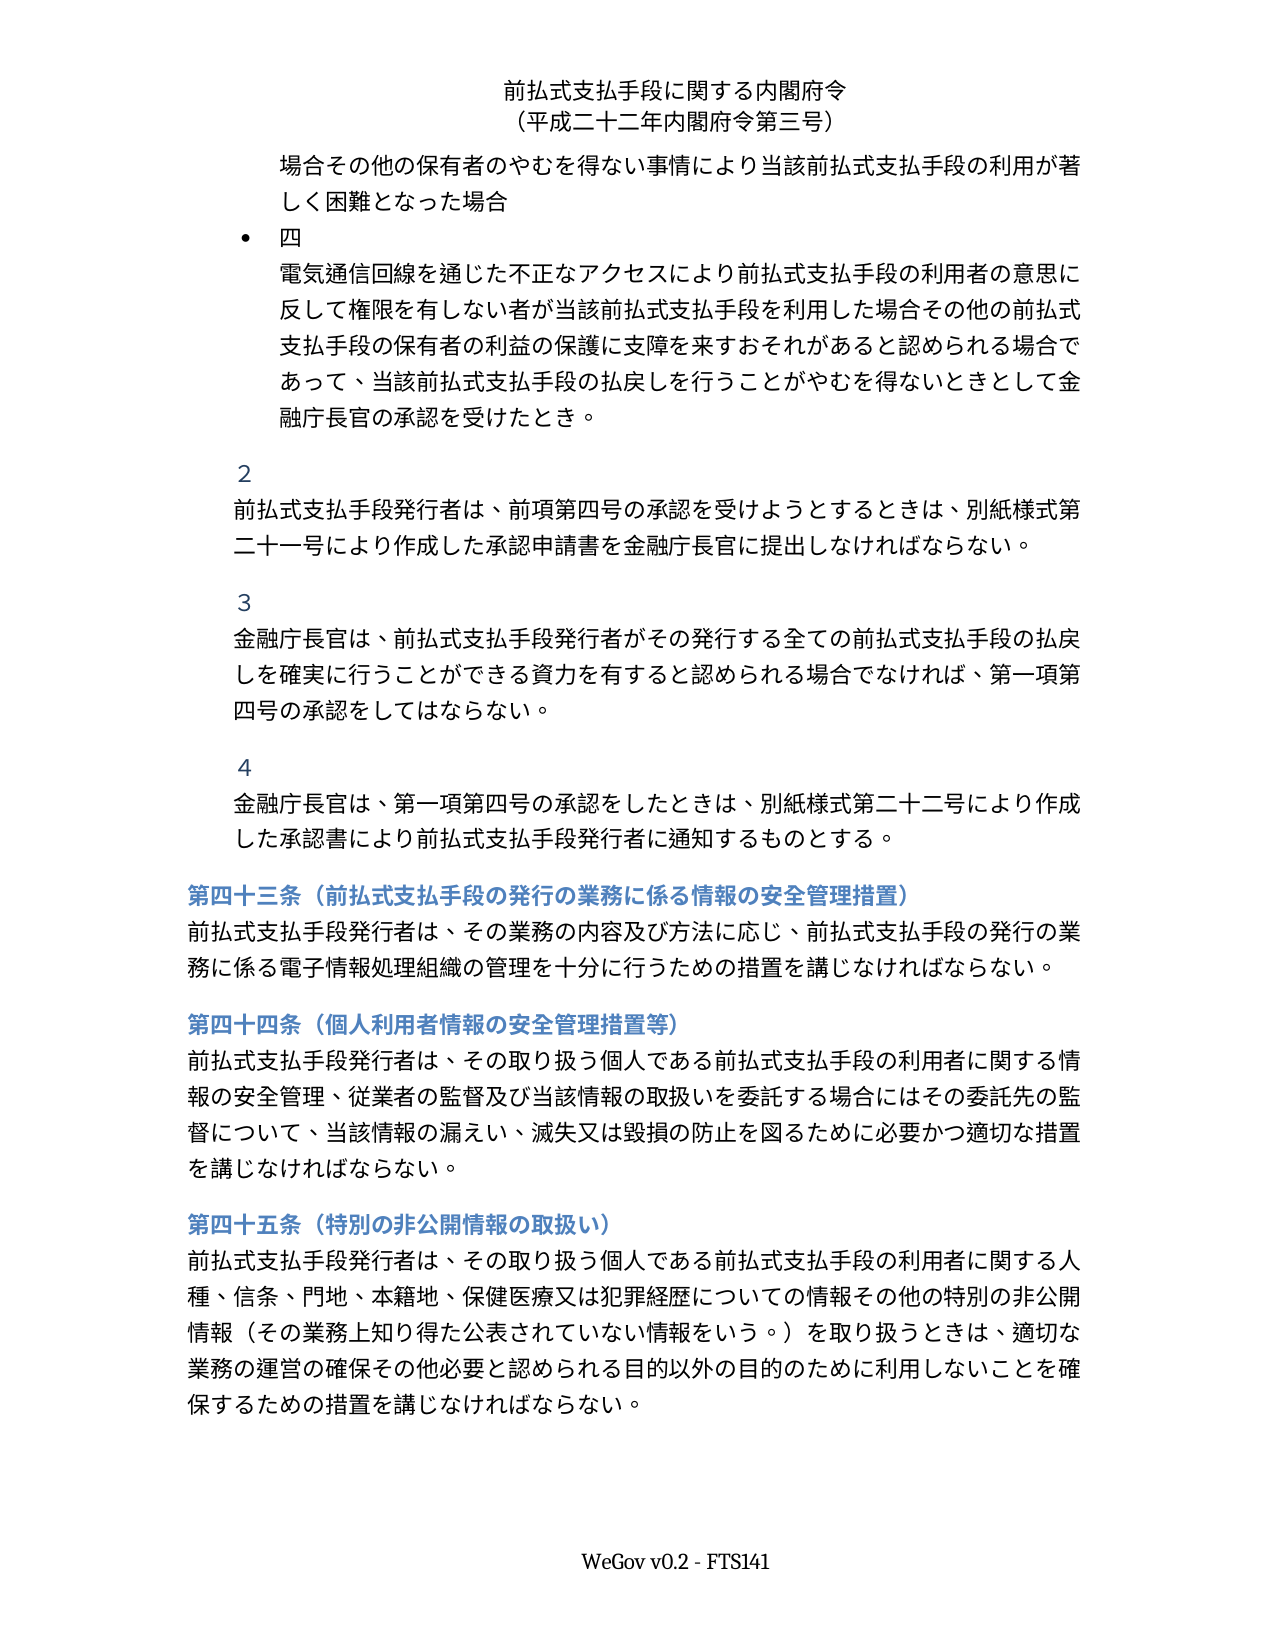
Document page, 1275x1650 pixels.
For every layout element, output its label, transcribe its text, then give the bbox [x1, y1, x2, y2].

text 前払式支払手段発行者は、前項第四号の承認を受けようとするときは、別紙様式第二十一号により作成した承認申請書を金融庁長官に提出しなければならない。 [233, 494, 1087, 561]
subtitle 第四十四条（個人利用者情報の安全管理措置等） [187, 1009, 1087, 1040]
subtitle ２ [233, 458, 1087, 489]
text 金融庁長官は、前払式支払手段発行者がその発行する全ての前払式支払手段の払戻しを確実に行うことができる資力を有すると認められる場合でなければ、第一項第四号の承認をしてはならない。 [233, 623, 1087, 726]
subtitle 第四十五条（特別の非公開情報の取扱い） [187, 1209, 1087, 1241]
text 前払式支払手段発行者は、その取り扱う個人である前払式支払手段の利用者に関する情報の安全管理、従業者の監督及び当該情報の取扱いを委託する場合にはその委託先の監督について、当該情報の漏えい、滅失又は毀損の防止を図るために必要かつ適切な措置を講じなければならない。 [187, 1045, 1087, 1184]
text 前払式支払手段発行者は、その取り扱う個人である前払式支払手段の利用者に関する人種、信条、門地、本籍地、保健医療又は犯罪経歴についての情報その他の特別の非公開情報（その業務上知り得た公表されていない情報をいう。）を取り扱うときは、適切な業務の運営の確保その他必要と認められる目的以外の目的のために利用しないことを確保するための措置を講じなければならない。 [187, 1245, 1087, 1420]
text 前払式支払手段発行者は、その業務の内容及び方法に応じ、前払式支払手段の発行の業務に係る電子情報処理組織の管理を十分に行うための措置を講じなければならない。 [187, 916, 1087, 983]
text 金融庁長官は、第一項第四号の承認をしたときは、別紙様式第二十二号により作成した承認書により前払式支払手段発行者に通知するものとする。 [233, 787, 1087, 855]
subtitle ３ [233, 587, 1087, 618]
subtitle ４ [233, 752, 1087, 783]
subtitle 第四十三条（前払式支払手段の発行の業務に係る情報の安全管理措置） [187, 880, 1087, 911]
list 四 電気通信回線を通じた不正なアクセスにより前払式支払手段の利用者の意思に反して権限を有しない者が当該前払式支払手段を利用した場合その他の前払式支払手段の保有者の利益の保護に支障を来すおそれがあると認められる場合であって、当該前払式支払手段の払戻しを行うことがやむを得ないときとして金融庁長官の承認を受けたとき。 [242, 222, 1087, 433]
